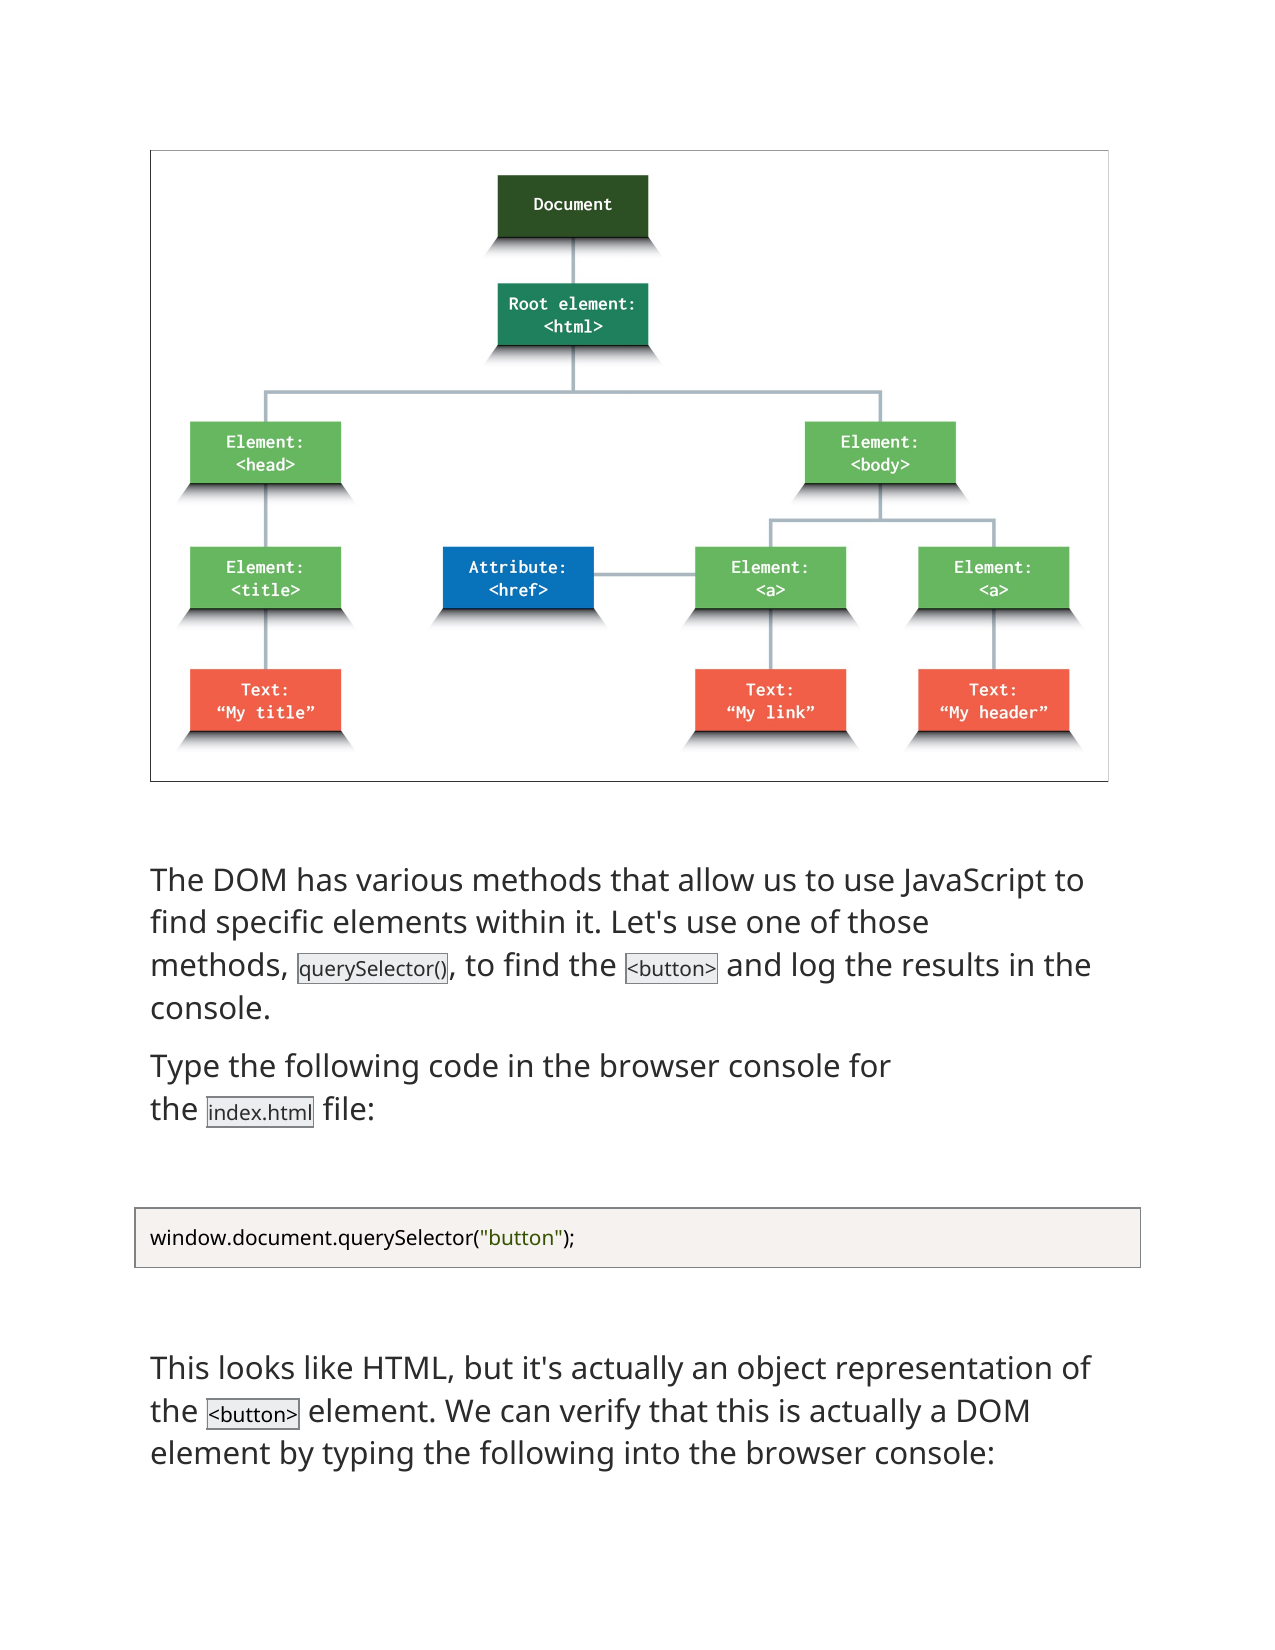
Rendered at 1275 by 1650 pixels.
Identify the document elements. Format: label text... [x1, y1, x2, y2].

text This looks like HTML, but it's actually an object representation of the <button> element. We can verify that this is actually a DOM element by typing the following into the browser console: [150, 1346, 1125, 1474]
picture [150, 150, 1109, 782]
text The DOM has various methods that allow us to use JavaScript to find specific elements within it. Let's use one of those methods, querySelector(), to find the <button> and log the results in the console. [150, 858, 1125, 1028]
text window.document.querySelector("button"); [136, 1209, 1140, 1267]
text Type the following code in the browser console for the index.html file: [150, 1044, 1125, 1129]
